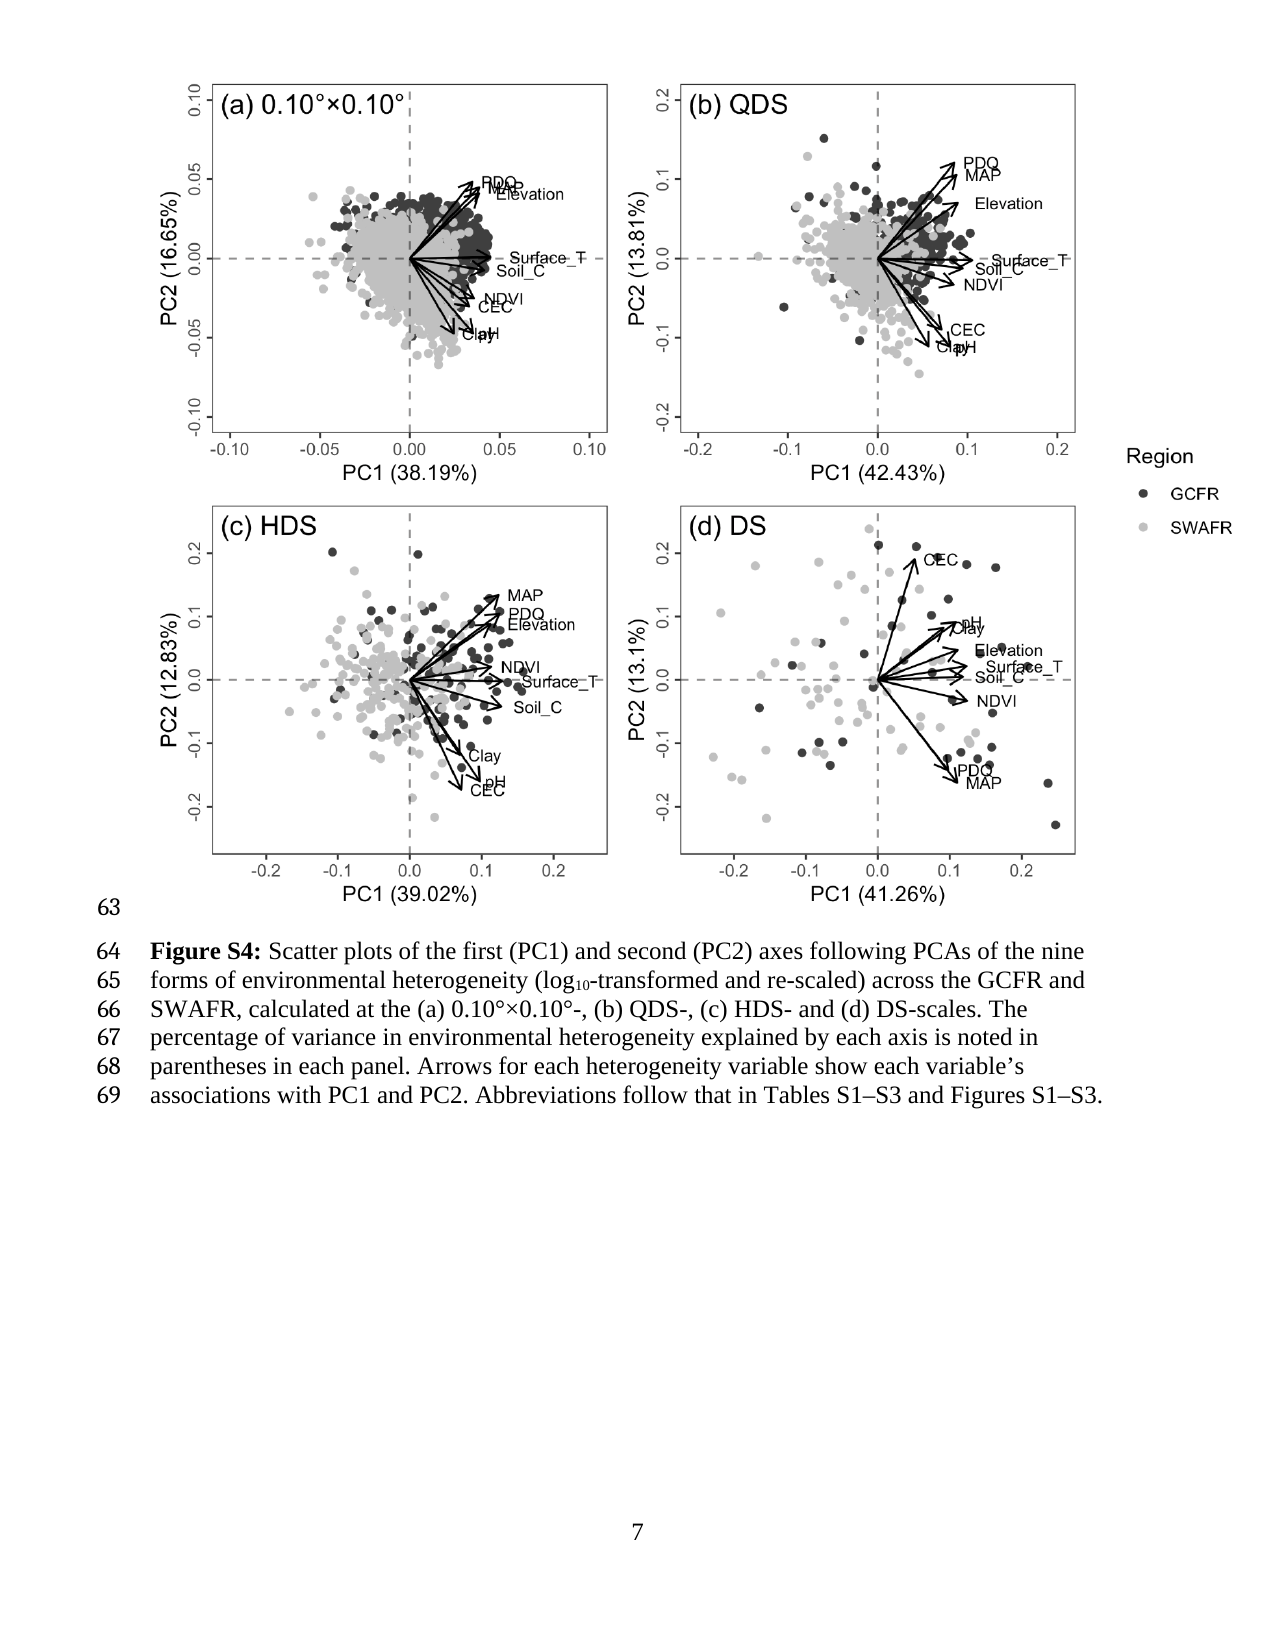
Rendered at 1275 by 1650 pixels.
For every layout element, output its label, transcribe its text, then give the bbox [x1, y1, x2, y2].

text Figure S4: Scatter plots of the first (PC1) and second (PC2) axes following PCAs of the nine forms of environmental heterogeneity (log10-transformed and re-scaled) across the GCFR and SWAFR, calculated at the (a) 0.10°×0.10°-, (b) QDS-, (c) HDS- and (d) DS-scales. The percentage of variance in environmental heterogeneity explained by each axis is noted in parentheses in each panel. Arrows for each heterogeneity variable show each variable’s associations with PC1 and PC2. Abbreviations follow that in Tables S1–S3 and Figures S1–S3. [150, 936, 1125, 1109]
picture [150, 73, 1273, 916]
